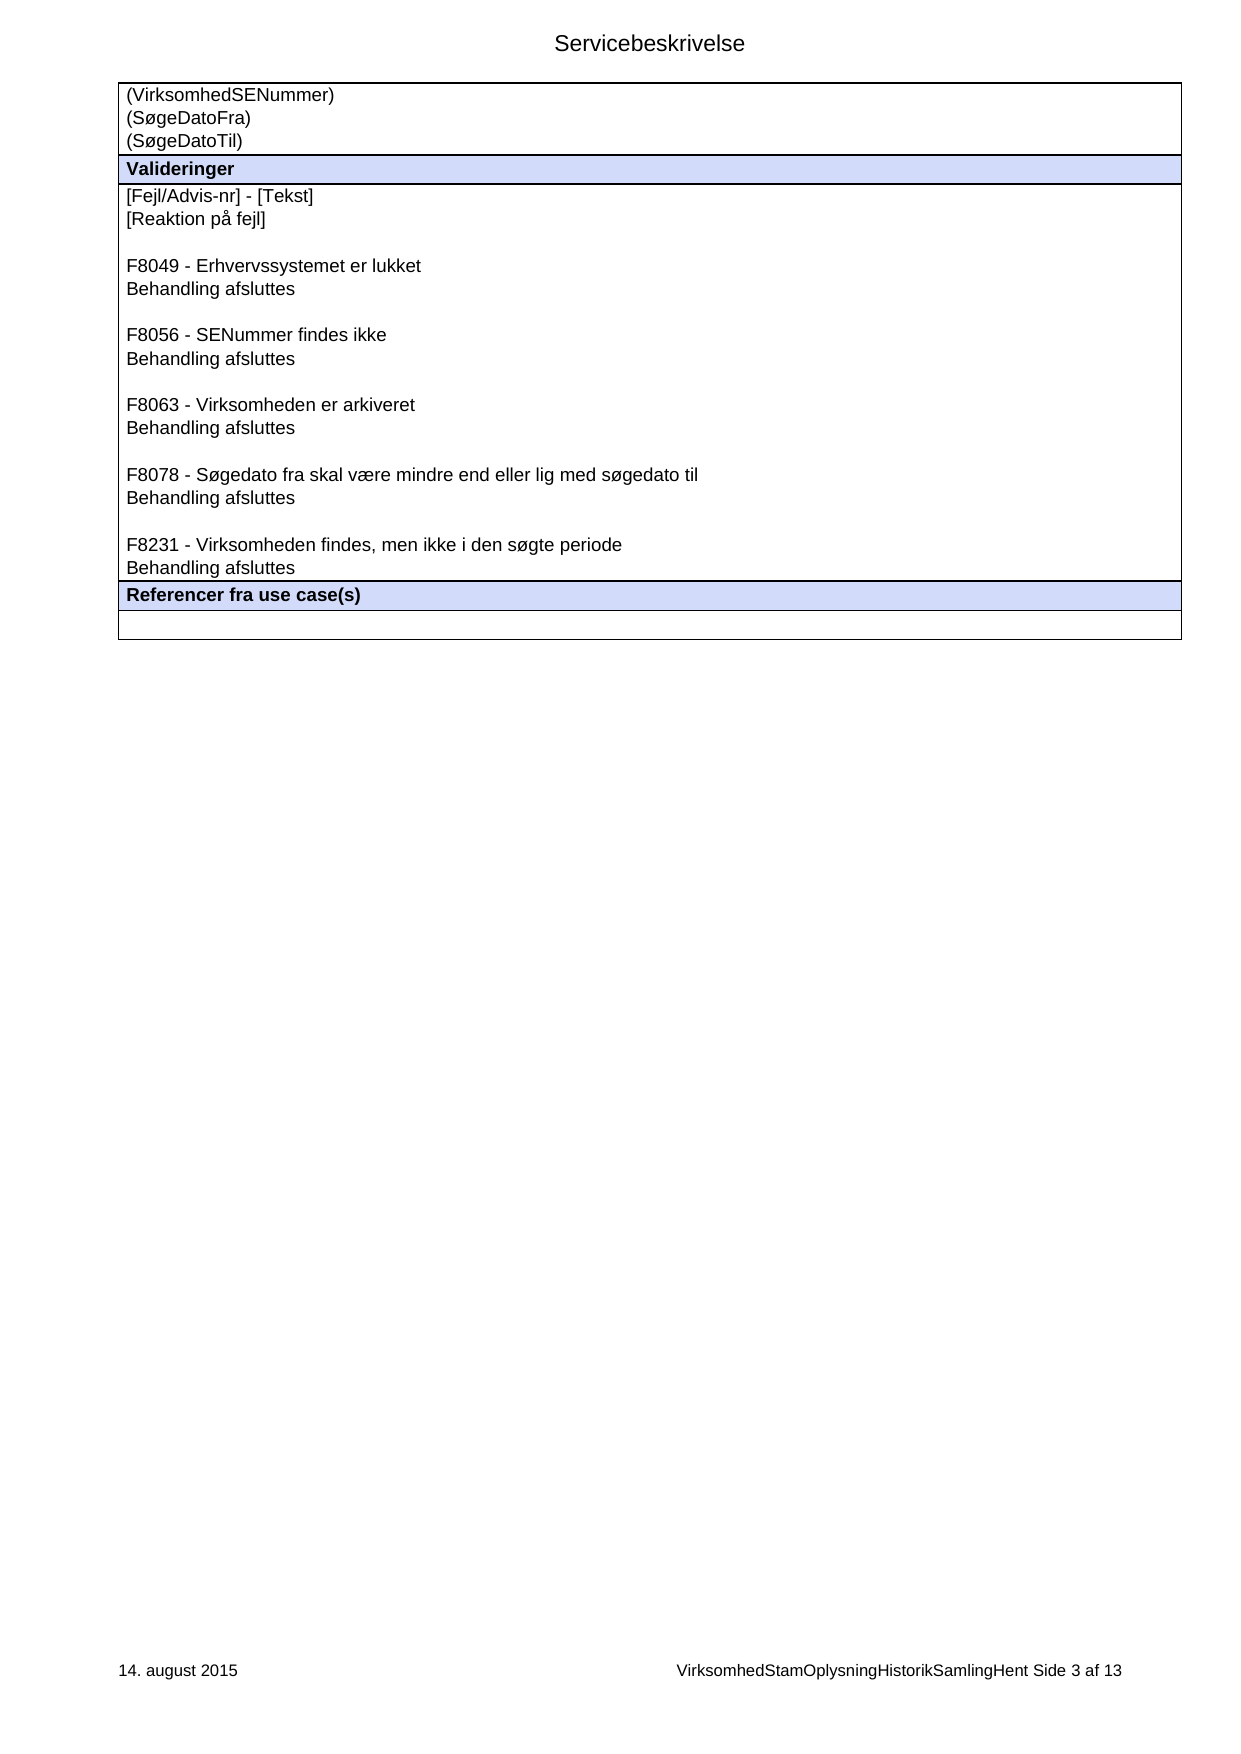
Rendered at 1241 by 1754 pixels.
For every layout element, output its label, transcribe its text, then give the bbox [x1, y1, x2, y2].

table_cell [Fejl/Advis-nr] - [Tekst] [Reaktion på fejl] F8049 - Erhvervssystemet er lukket Behandling afsluttes F8056 - SENummer findes ikke Behandling afsluttes F8063 - Virksomheden er arkiveret Behandling afsluttes F8078 - Søgedato fra skal være mindre end eller lig med søgedato til Behandling afsluttes F8231 - Virksomheden findes, men ikke i den søgte periode Behandling afsluttes [119, 185, 1181, 580]
table_cell Referencer fra use case(s) [119, 582, 1181, 610]
table_cell [119, 611, 1181, 639]
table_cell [119, 84, 1181, 154]
table_cell Valideringer [119, 156, 1181, 183]
